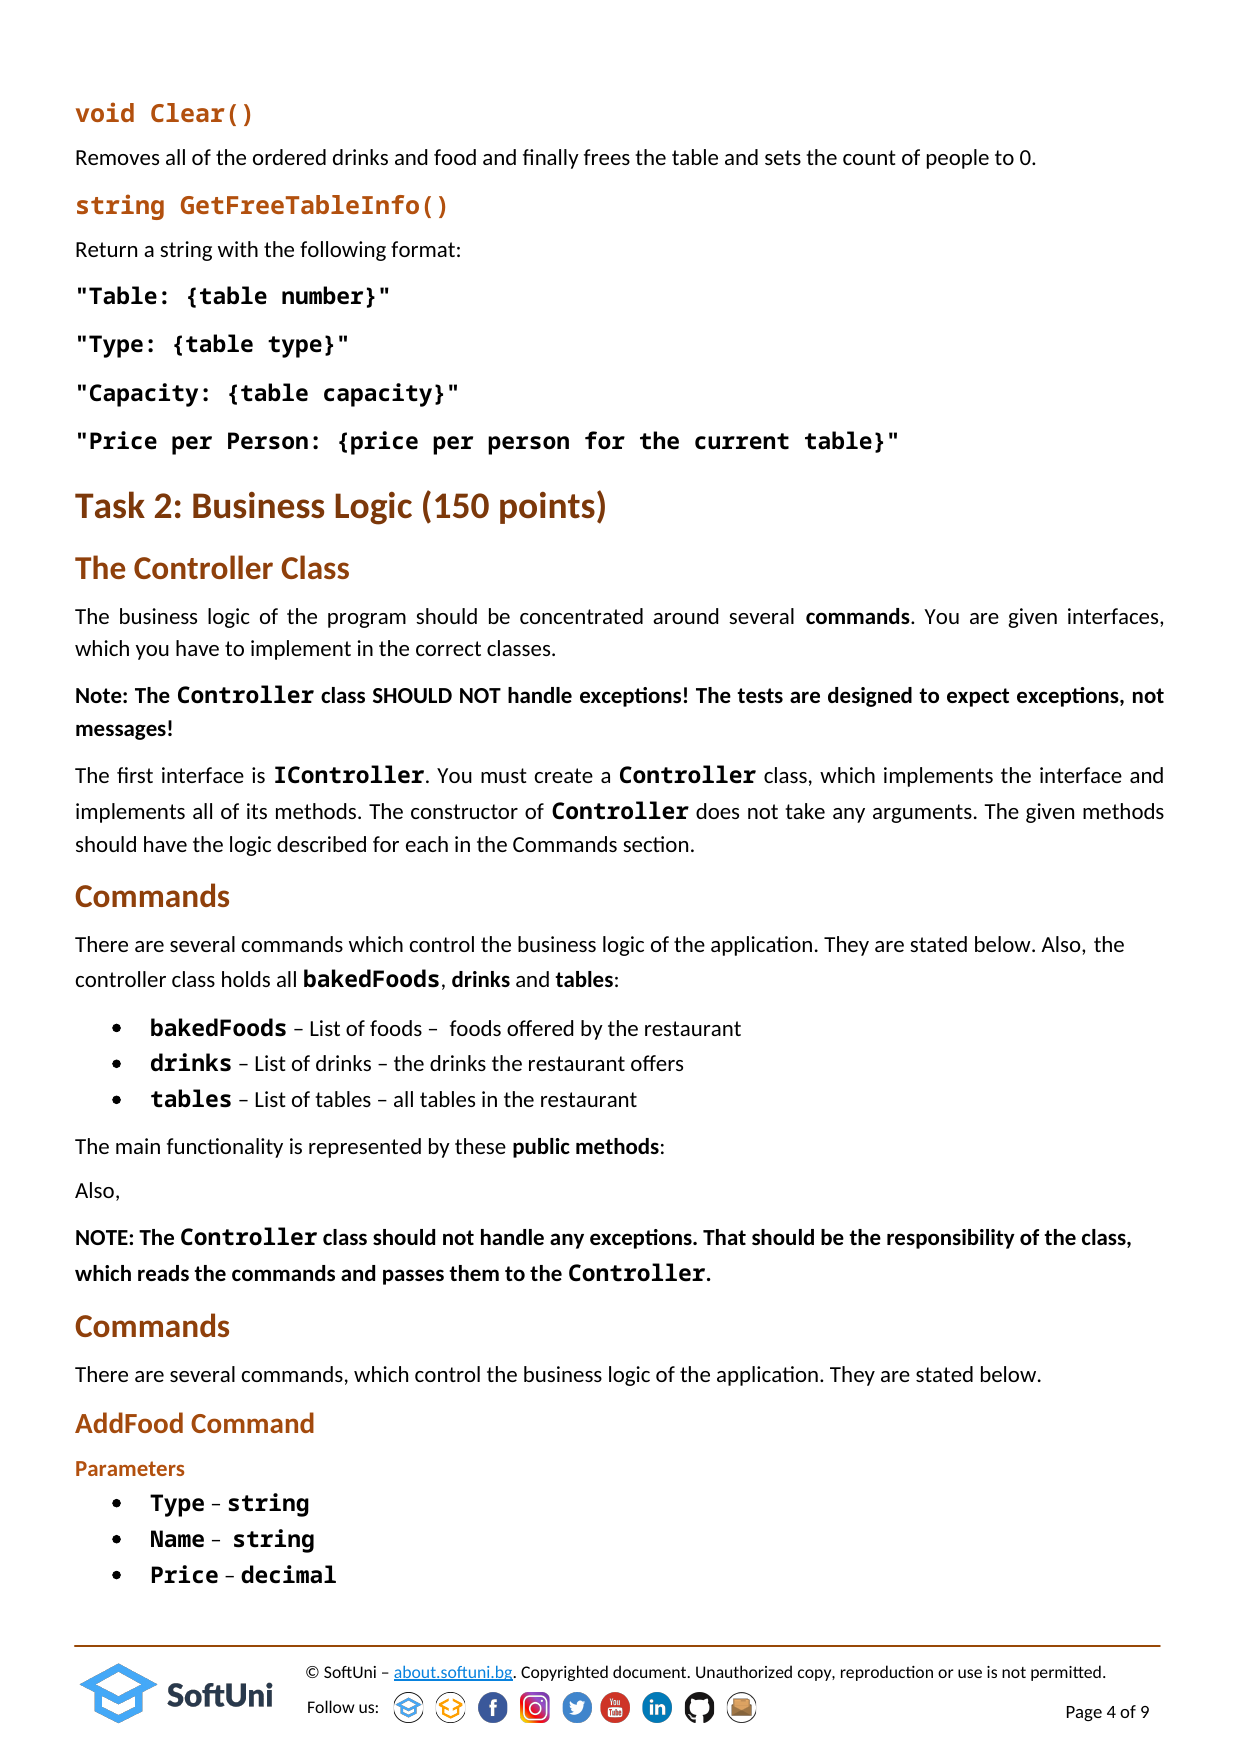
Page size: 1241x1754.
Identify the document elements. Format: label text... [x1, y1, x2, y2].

picture [656, 1705, 665, 1714]
subtitle string GetFreeTableInfo() [75, 188, 1165, 222]
picture [600, 1692, 630, 1723]
picture [73, 1658, 279, 1729]
text "Capacity: {table capacity}" [75, 377, 1165, 408]
subtitle Commands [75, 1306, 1165, 1346]
picture [663, 1714, 672, 1723]
list Name – string [112, 1523, 1165, 1554]
text There are several commands, which control the business logic of the application. They are stated below. [75, 1361, 1165, 1389]
subtitle void Clear() [75, 95, 1165, 129]
list bakedFoods – List of foods – foods offered by the restaurant [112, 1011, 1165, 1043]
picture [642, 1714, 651, 1723]
picture [726, 1692, 757, 1723]
subtitle Parameters [75, 1454, 1165, 1483]
text "Price per Person: {price per person for the current table}" [75, 425, 1165, 456]
picture [663, 1692, 672, 1701]
text There are several commands which control the business logic of the application. They are stated below. Also, the controller class holds all bakedFoods, drinks and tables: [75, 930, 1165, 994]
picture [393, 1692, 424, 1723]
subtitle Task 2: Business Logic (150 points) [75, 482, 1165, 528]
picture [520, 1692, 550, 1723]
text The business logic of the program should be concentrated around several commands. You are given interfaces, which you have to implement in the correct classes. [75, 602, 1165, 662]
text Removes all of the ordered drinks and food and finally frees the table and sets the count of people to 0. [75, 143, 1165, 171]
text Return a string with the following format: [75, 235, 1165, 263]
picture [562, 1692, 592, 1723]
picture [478, 1692, 508, 1723]
list tables – List of tables – all tables in the restaurant [112, 1083, 1165, 1114]
subtitle AddFood Command [75, 1405, 1165, 1441]
picture [684, 1692, 715, 1723]
text Also, [75, 1176, 1165, 1204]
subtitle The Controller Class [75, 547, 1165, 588]
subtitle Commands [75, 875, 1165, 916]
list drinks – List of drinks – the drinks the restaurant offers [112, 1047, 1165, 1079]
text "Table: {table number}" [75, 280, 1165, 311]
text "Type: {table type}" [75, 328, 1165, 359]
list Price – decimal [112, 1559, 1165, 1590]
text NOTE: The Controller class should not handle any exceptions. That should be the responsibility of the class, which reads the commands and passes them to the Controller. [75, 1221, 1165, 1288]
text The first interface is IController. You must create a Controller class, which implements the interface and implements all of its methods. The constructor of Controller does not take any arguments. The given methods should have the logic described for each in the Commands section. [75, 759, 1165, 858]
picture [435, 1692, 466, 1723]
picture [642, 1692, 651, 1701]
text The main functionality is represented by these public methods: [75, 1132, 1165, 1160]
list Type – string [112, 1487, 1165, 1518]
text Note: The Controller class SHOULD NOT handle exceptions! The tests are designed to expect exceptions, not messages! [75, 679, 1165, 742]
